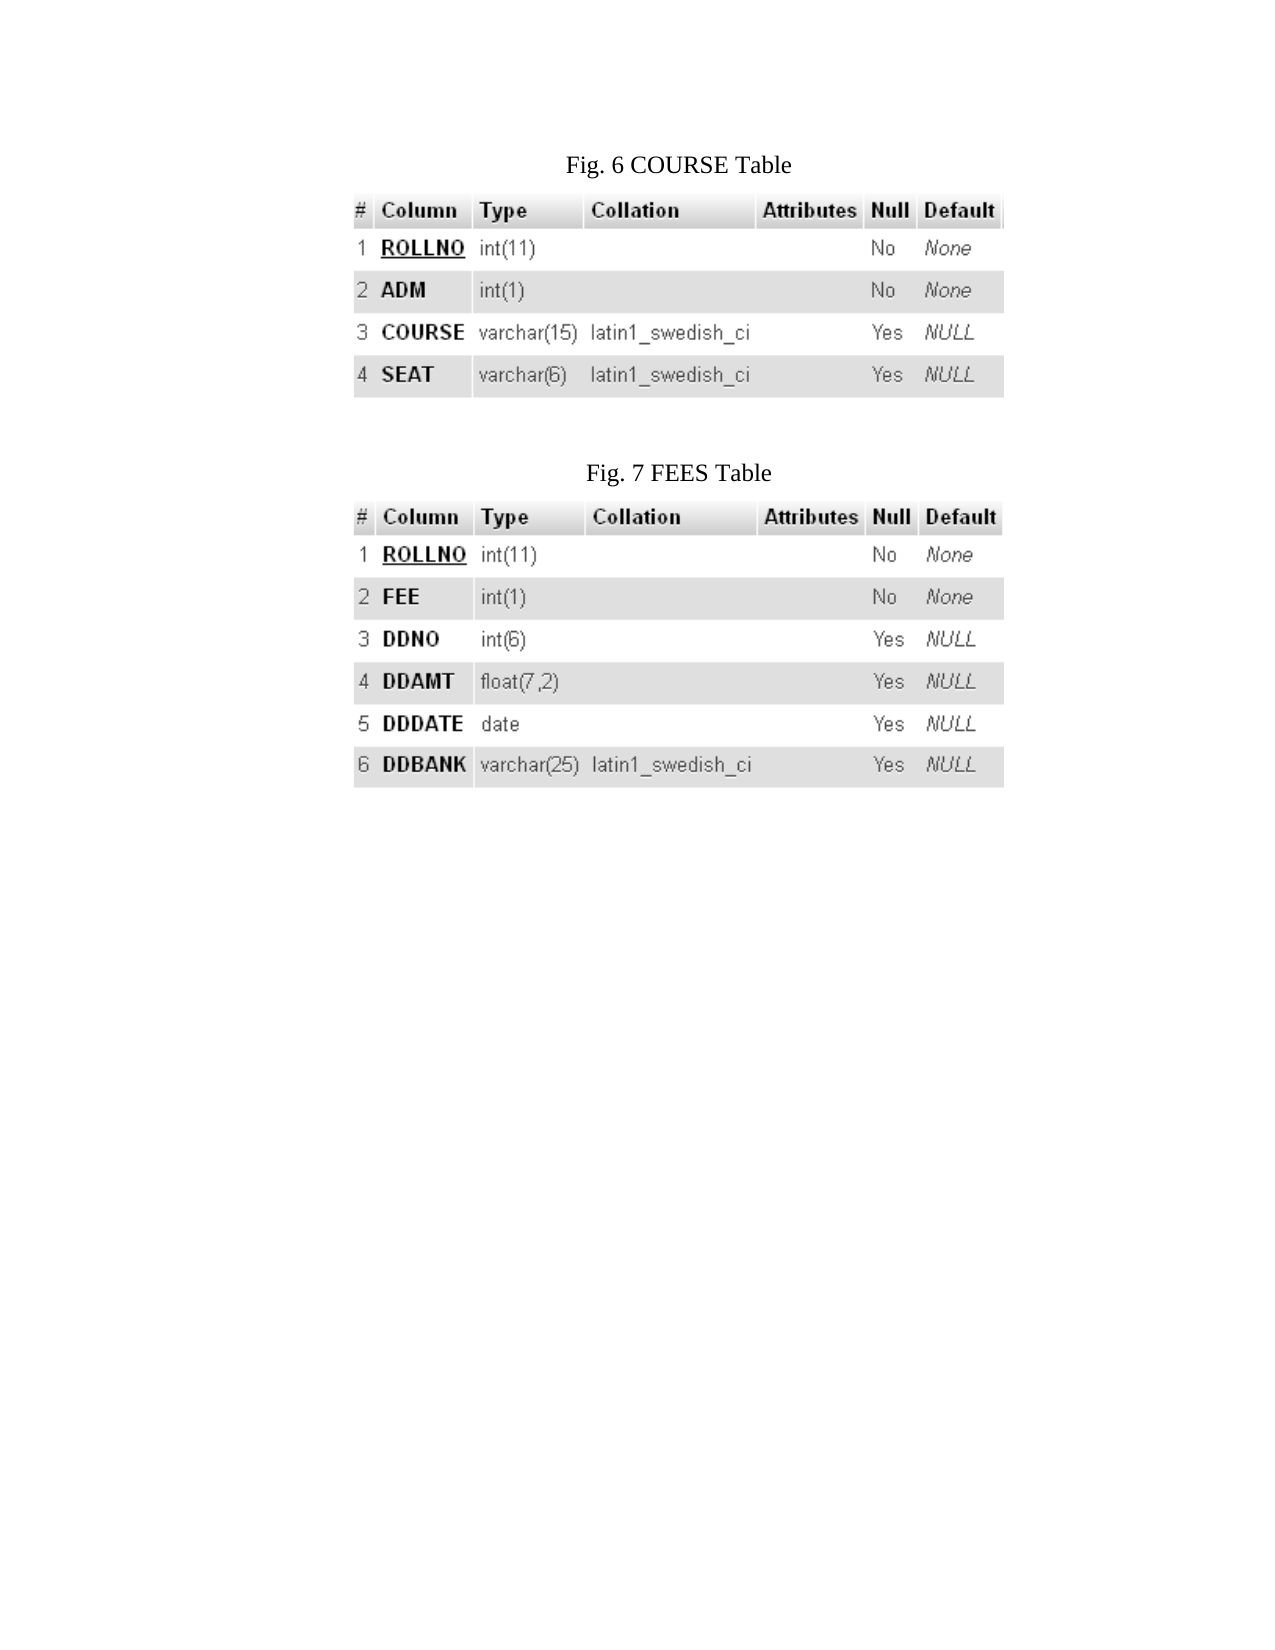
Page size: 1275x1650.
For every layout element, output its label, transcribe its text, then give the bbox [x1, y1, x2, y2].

text Fig. 7 FEES Table [270, 458, 1087, 487]
text Fig. 6 COURSE Table [270, 150, 1087, 179]
